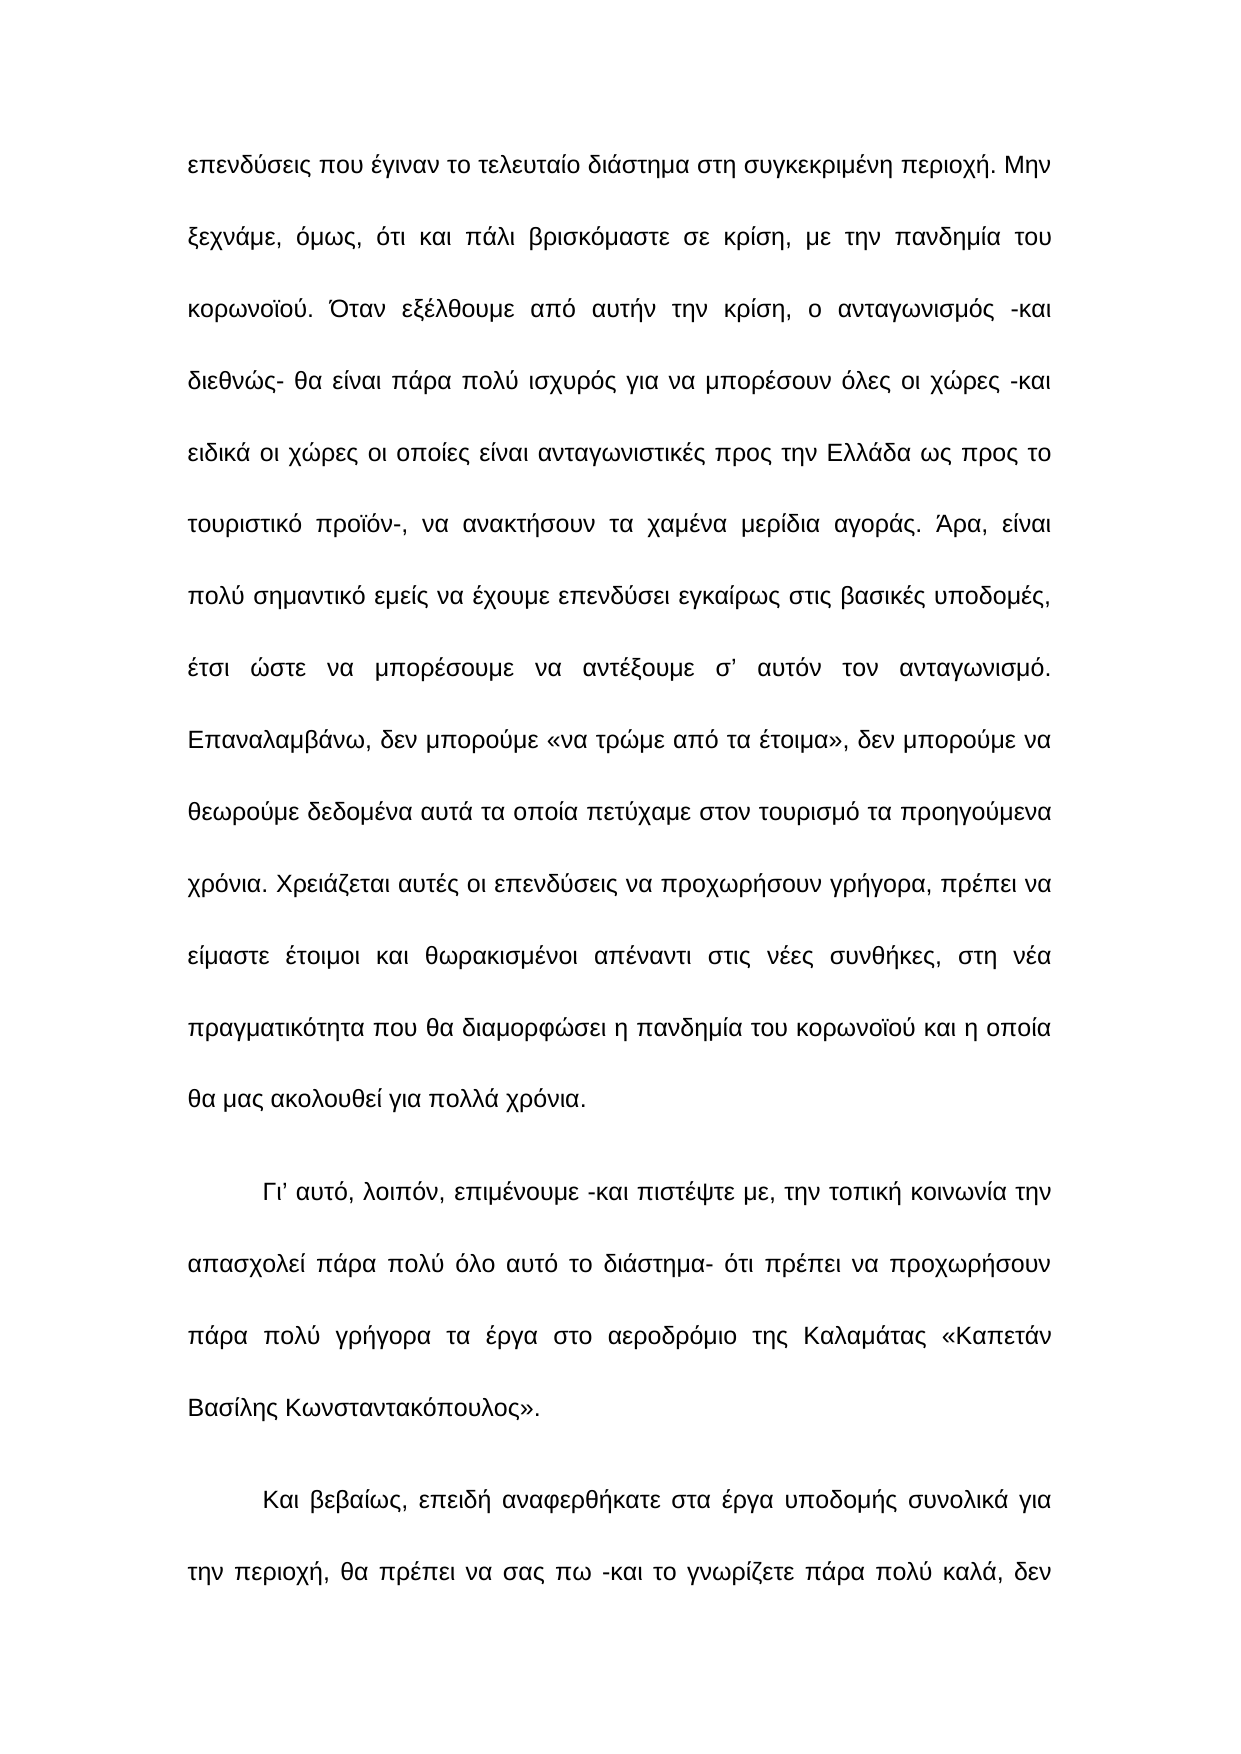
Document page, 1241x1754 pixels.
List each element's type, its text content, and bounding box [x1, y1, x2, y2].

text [187, 150, 1053, 1113]
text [187, 1485, 1053, 1586]
text Γι’ αυτό, λοιπόν, επιμένουμε -και πιστέψτε με, την τοπική κοινωνία την απασχολεί πάρα πολύ όλο αυτό το διάστημα- ότι πρέπει να προχωρήσουν πάρα πολύ γρήγορα τα έργα στο αεροδρόμιο της Καλαμάτας «Καπετάν Βασίλης Κωνσταντακόπουλος». [187, 1177, 1053, 1421]
